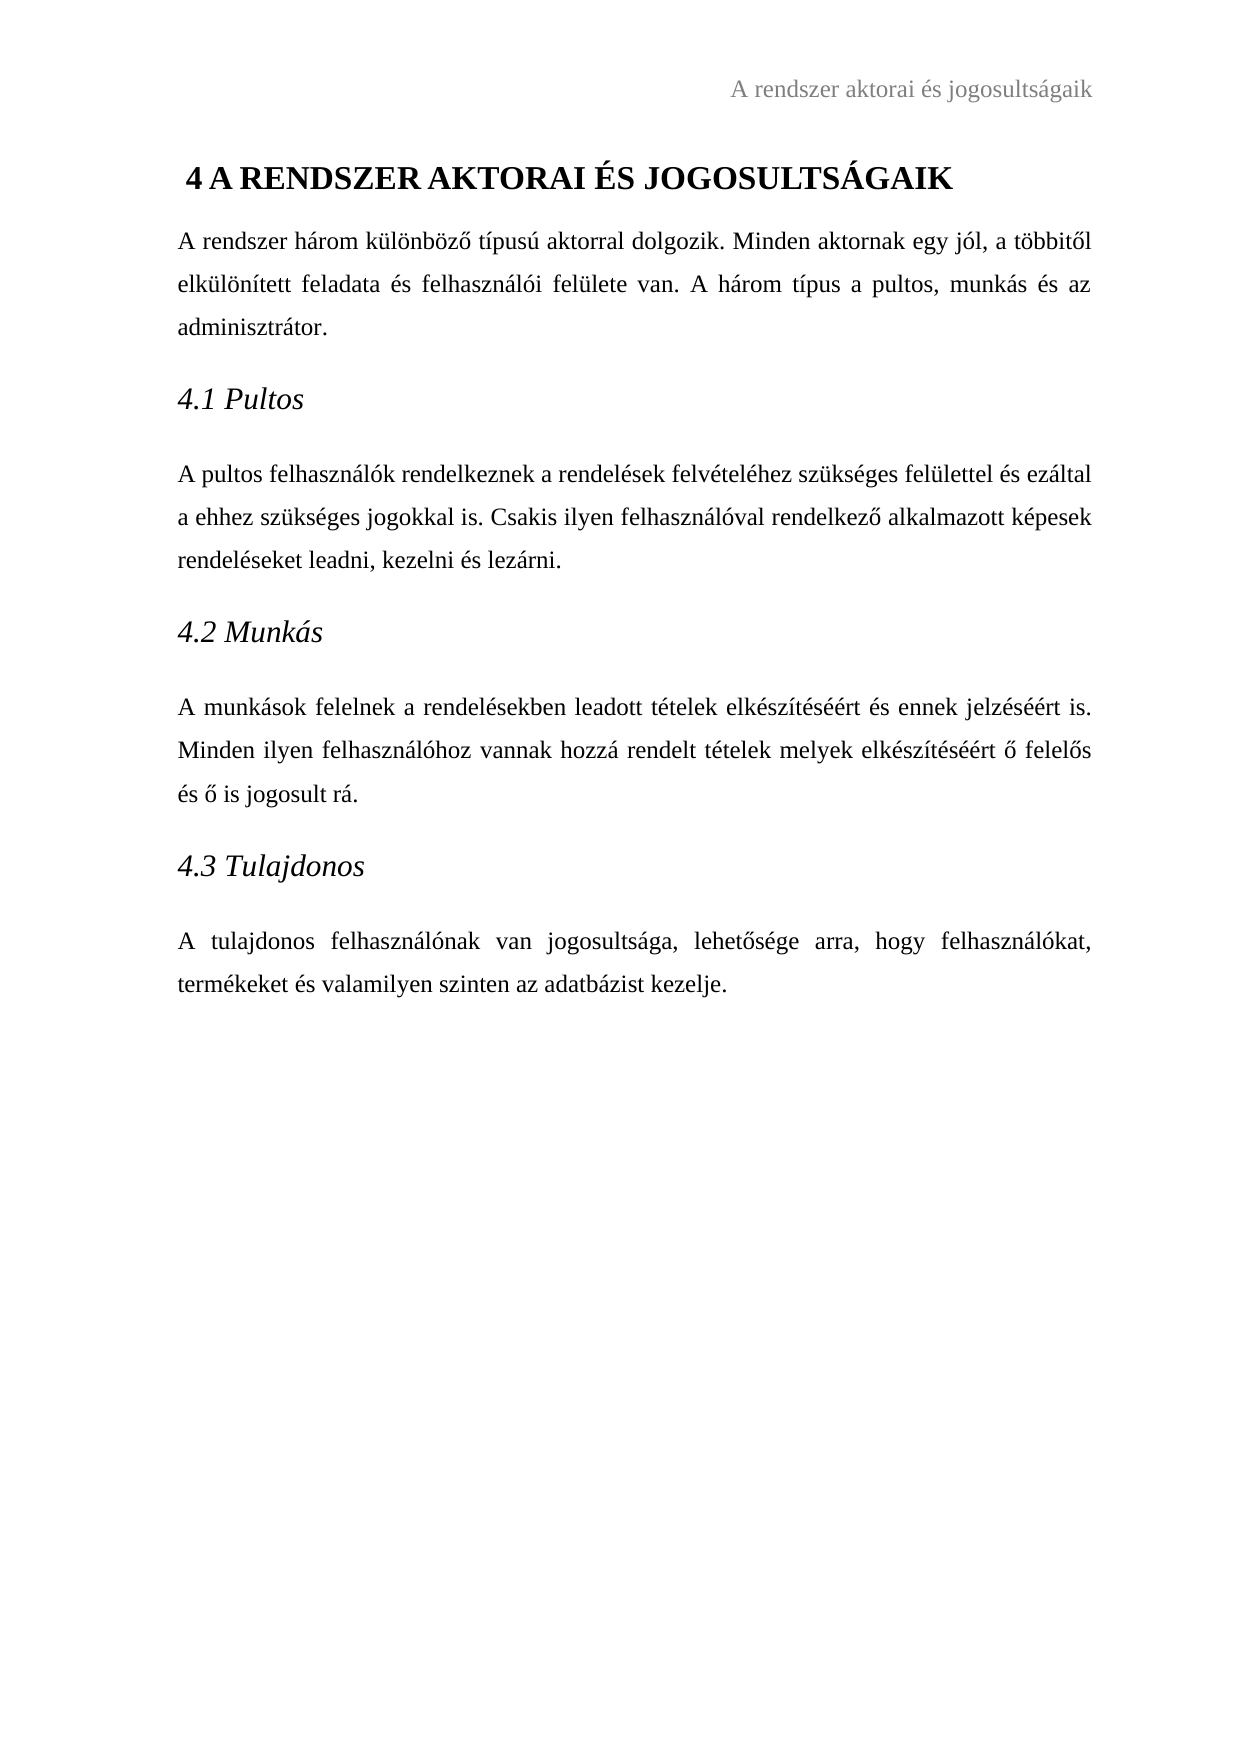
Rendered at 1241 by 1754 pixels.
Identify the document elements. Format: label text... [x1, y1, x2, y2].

subtitle 4.3 Tulajdonos [177, 847, 1092, 883]
subtitle 4.1 Pultos [177, 380, 1092, 416]
text A rendszer három különböző típusú aktorral dolgozik. Minden aktornak egy jól, a többitől elkülönített feladata és felhasználói felülete van. A három típus a pultos, munkás és az adminisztrátor. [177, 226, 1092, 341]
subtitle 4.2 Munkás [177, 614, 1092, 649]
text A tulajdonos felhasználónak van jogosultsága, lehetősége arra, hogy felhasználókat, termékeket és valamilyen szinten az adatbázist kezelje. [177, 926, 1092, 998]
text A pultos felhasználók rendelkeznek a rendelések felvételéhez szükséges felülettel és ezáltal a ehhez szükséges jogokkal is. Csakis ilyen felhasználóval rendelkező alkalmazott képesek rendeléseket leadni, kezelni és lezárni. [177, 459, 1092, 574]
subtitle 4 A RENDSZER AKTORAI ÉS JOGOSULTSÁGAIK [177, 158, 1092, 196]
text A munkások felelnek a rendelésekben leadott tételek elkészítéséért és ennek jelzéséért is. Minden ilyen felhasználóhoz vannak hozzá rendelt tételek melyek elkészítéséért ő felelős és ő is jogosult rá. [177, 692, 1092, 807]
